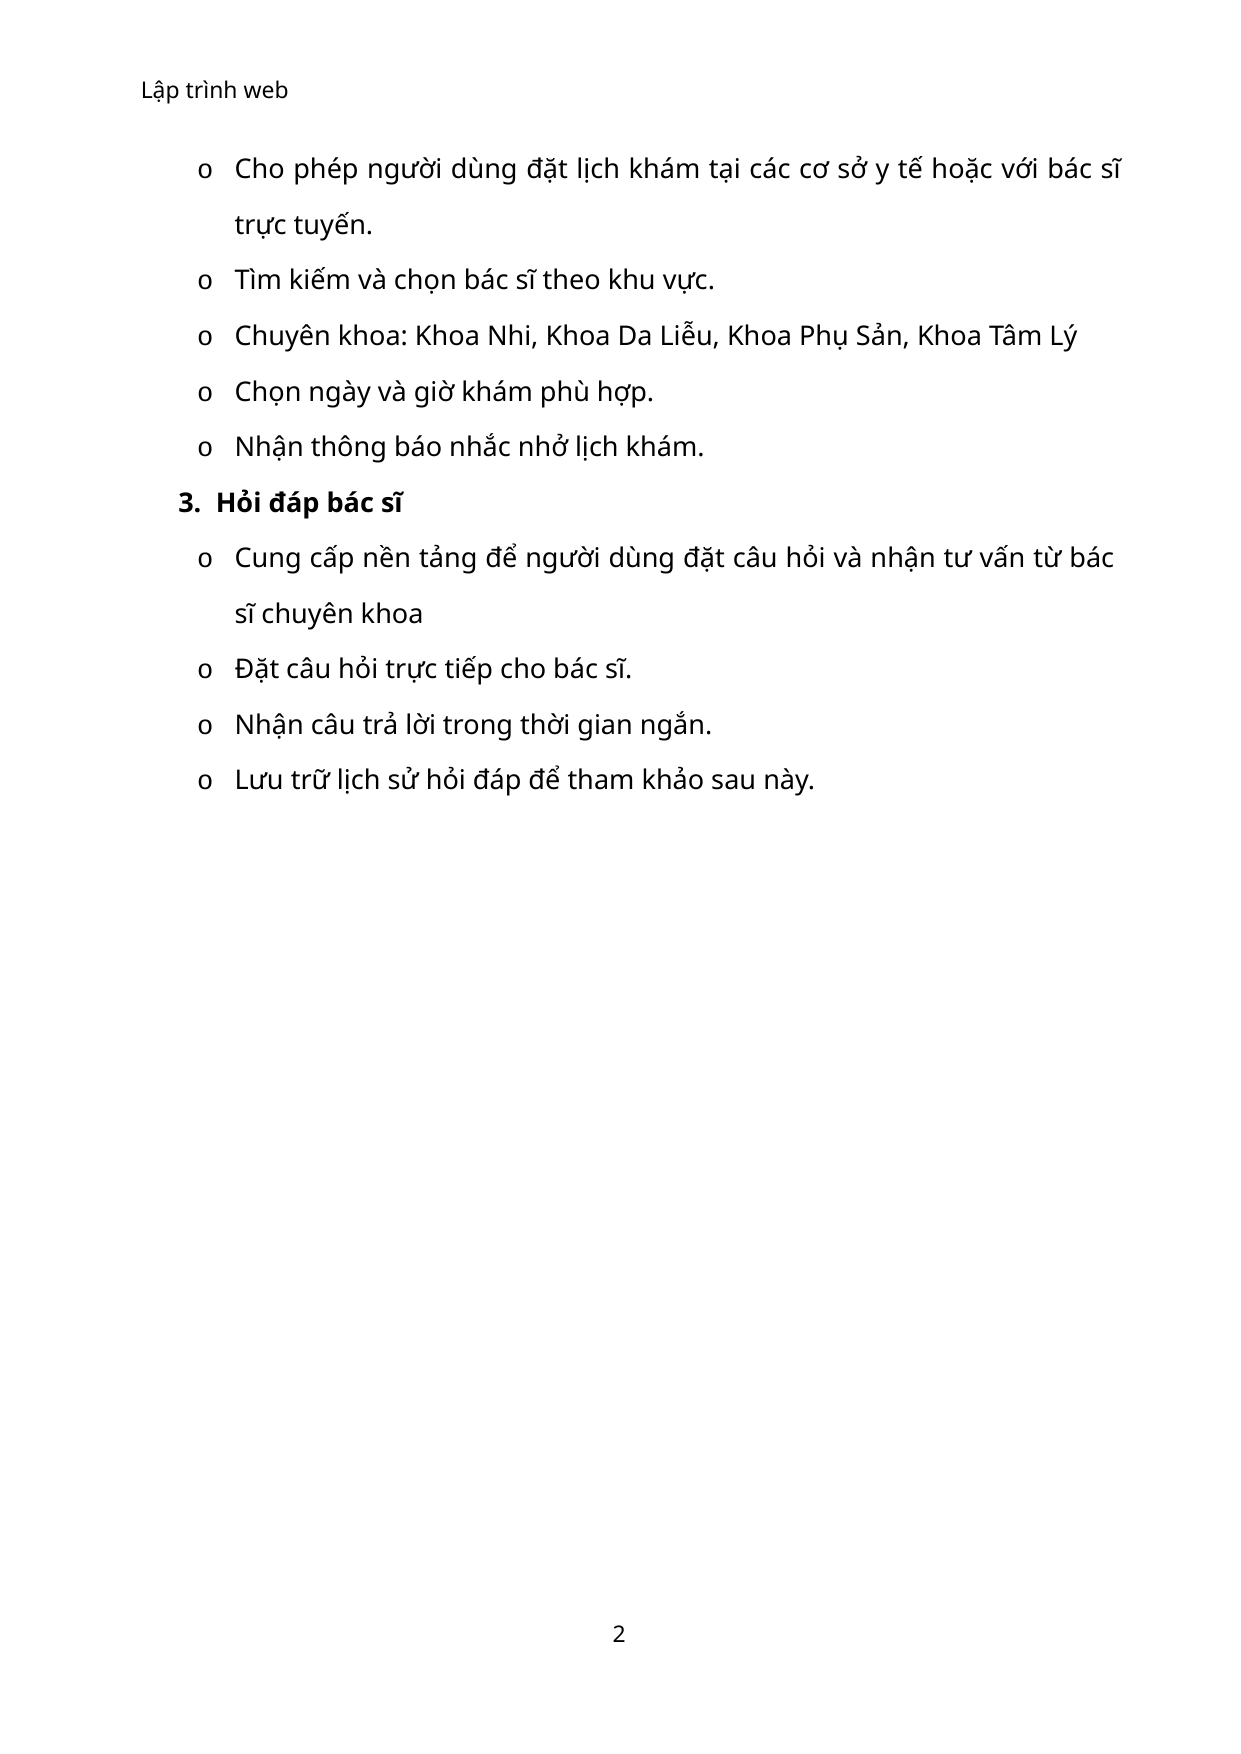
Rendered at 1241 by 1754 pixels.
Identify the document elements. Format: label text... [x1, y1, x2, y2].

list Nhận câu trả lời trong thời gian ngắn. [197, 705, 1097, 742]
list Hỏi đáp bác sĩ [178, 483, 1097, 520]
list Lưu trữ lịch sử hỏi đáp để tham khảo sau này. [197, 761, 1097, 798]
list Chọn ngày và giờ khám phù hợp. [197, 372, 1097, 409]
list Chuyên khoa: Khoa Nhi, Khoa Da Liễu, Khoa Phụ Sản, Khoa Tâm Lý [197, 316, 1097, 353]
list Cung cấp nền tảng để người dùng đặt câu hỏi và nhận tư vấn từ bác sĩ chuyên khoa [197, 539, 1116, 631]
list Đặt câu hỏi trực tiếp cho bác sĩ. [197, 649, 1097, 687]
list Cho phép người dùng đặt lịch khám tại các cơ sở y tế hoặc với bác sĩ trực tuyến. [197, 150, 1122, 242]
list Tìm kiếm và chọn bác sĩ theo khu vực. [197, 261, 1097, 298]
list Nhận thông báo nhắc nhở lịch khám. [197, 428, 1097, 465]
